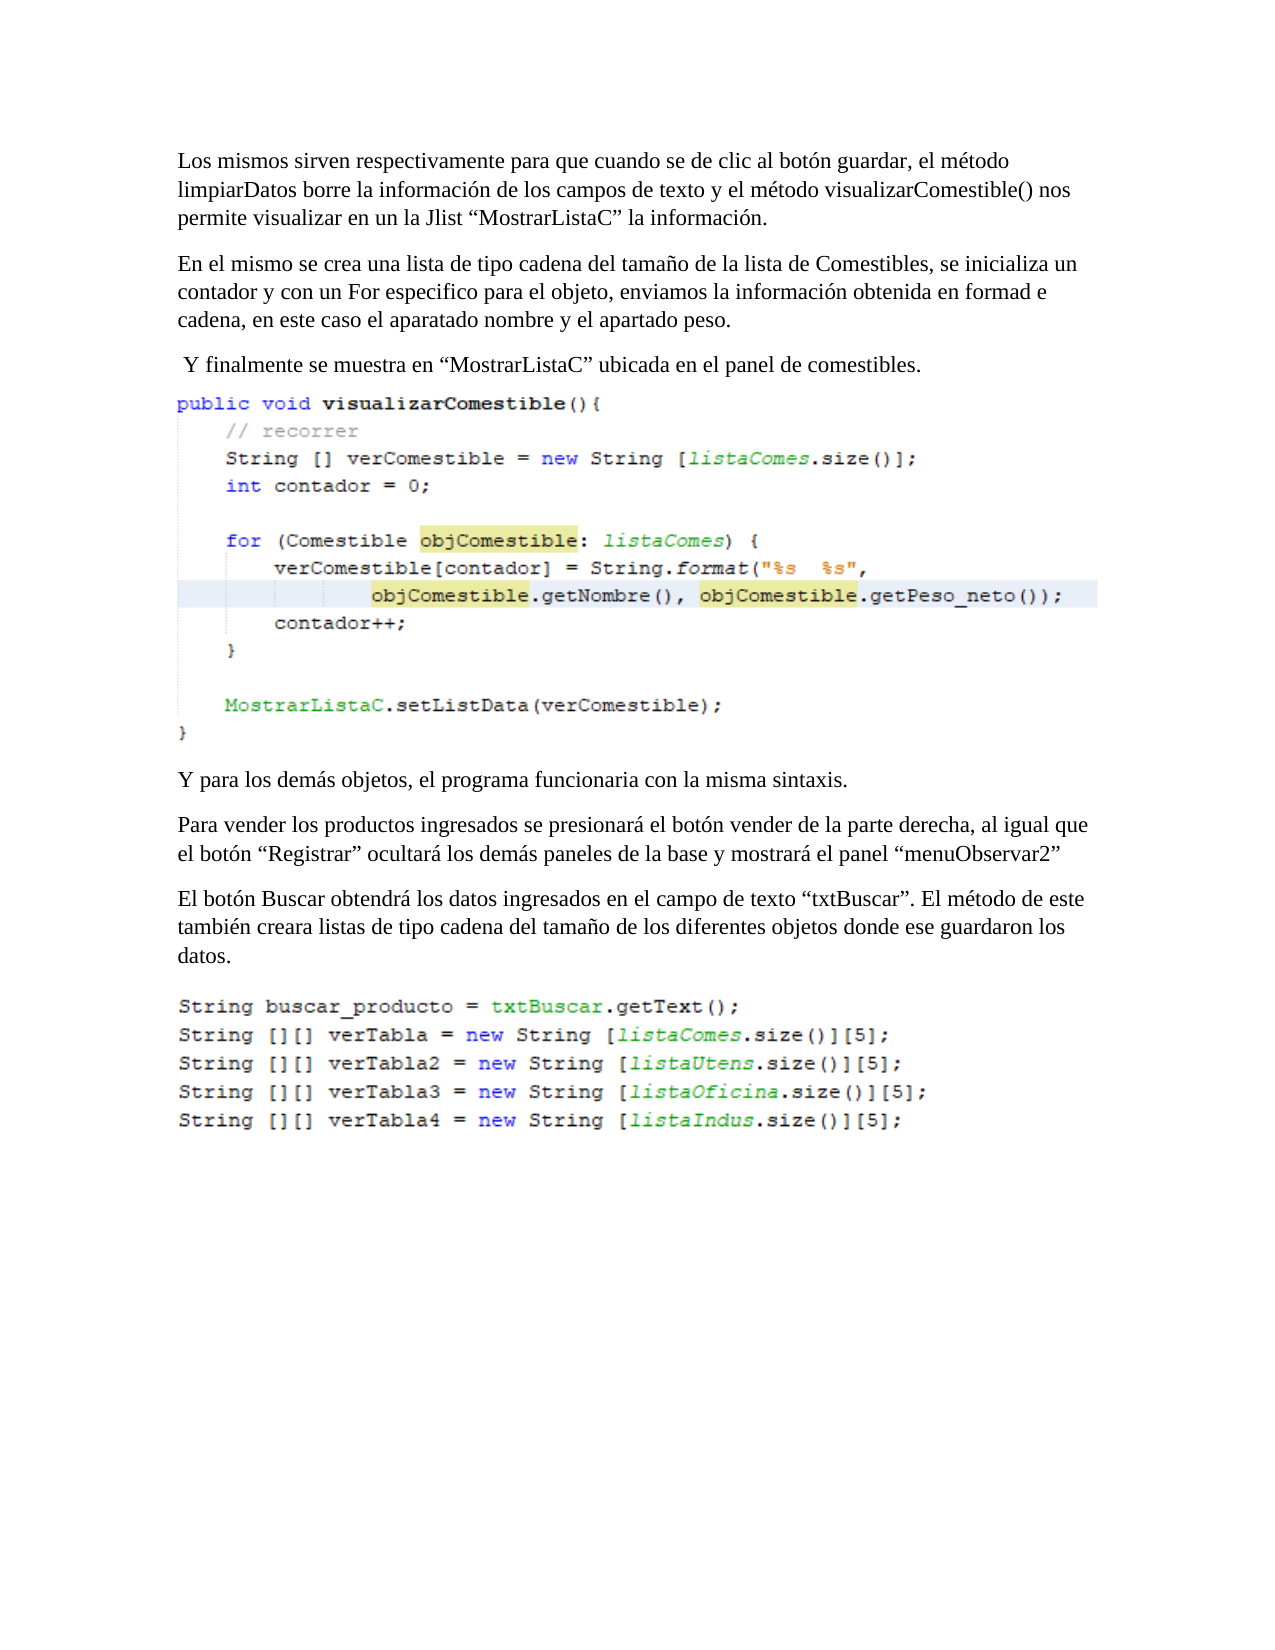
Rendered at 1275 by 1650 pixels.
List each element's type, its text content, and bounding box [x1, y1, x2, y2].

text Los mismos sirven respectivamente para que cuando se de clic al botón guardar, el método limpiarDatos borre la información de los campos de texto y el método visualizarComestible() nos permite visualizar en un la Jlist “MostrarListaC” la información. [177, 148, 1098, 231]
text Y finalmente se muestra en “MostrarListaC” ubicada en el panel de comestibles. [177, 352, 1098, 378]
text Y para los demás objetos, el programa funcionaria con la misma sintaxis. [177, 766, 1098, 793]
text El botón Buscar obtendrá los datos ingresados en el campo de texto “txtBuscar”. El método de este también creara listas de tipo cadena del tamaño de los diferentes objetos donde ese guardaron los datos. [177, 885, 1098, 968]
text Para vender los productos ingresados se presionará el botón vender de la parte derecha, al igual que el botón “Registrar” ocultará los demás paneles de la base y mostrará el panel “menuObservar2” [177, 811, 1098, 866]
picture [177, 987, 1004, 1144]
picture [177, 396, 1098, 748]
text En el mismo se crea una lista de tipo cadena del tamaño de la lista de Comestibles, se inicializa un contador y con un For especifico para el objeto, enviamos la información obtenida en formad e cadena, en este caso el aparatado nombre y el apartado peso. [177, 249, 1098, 333]
